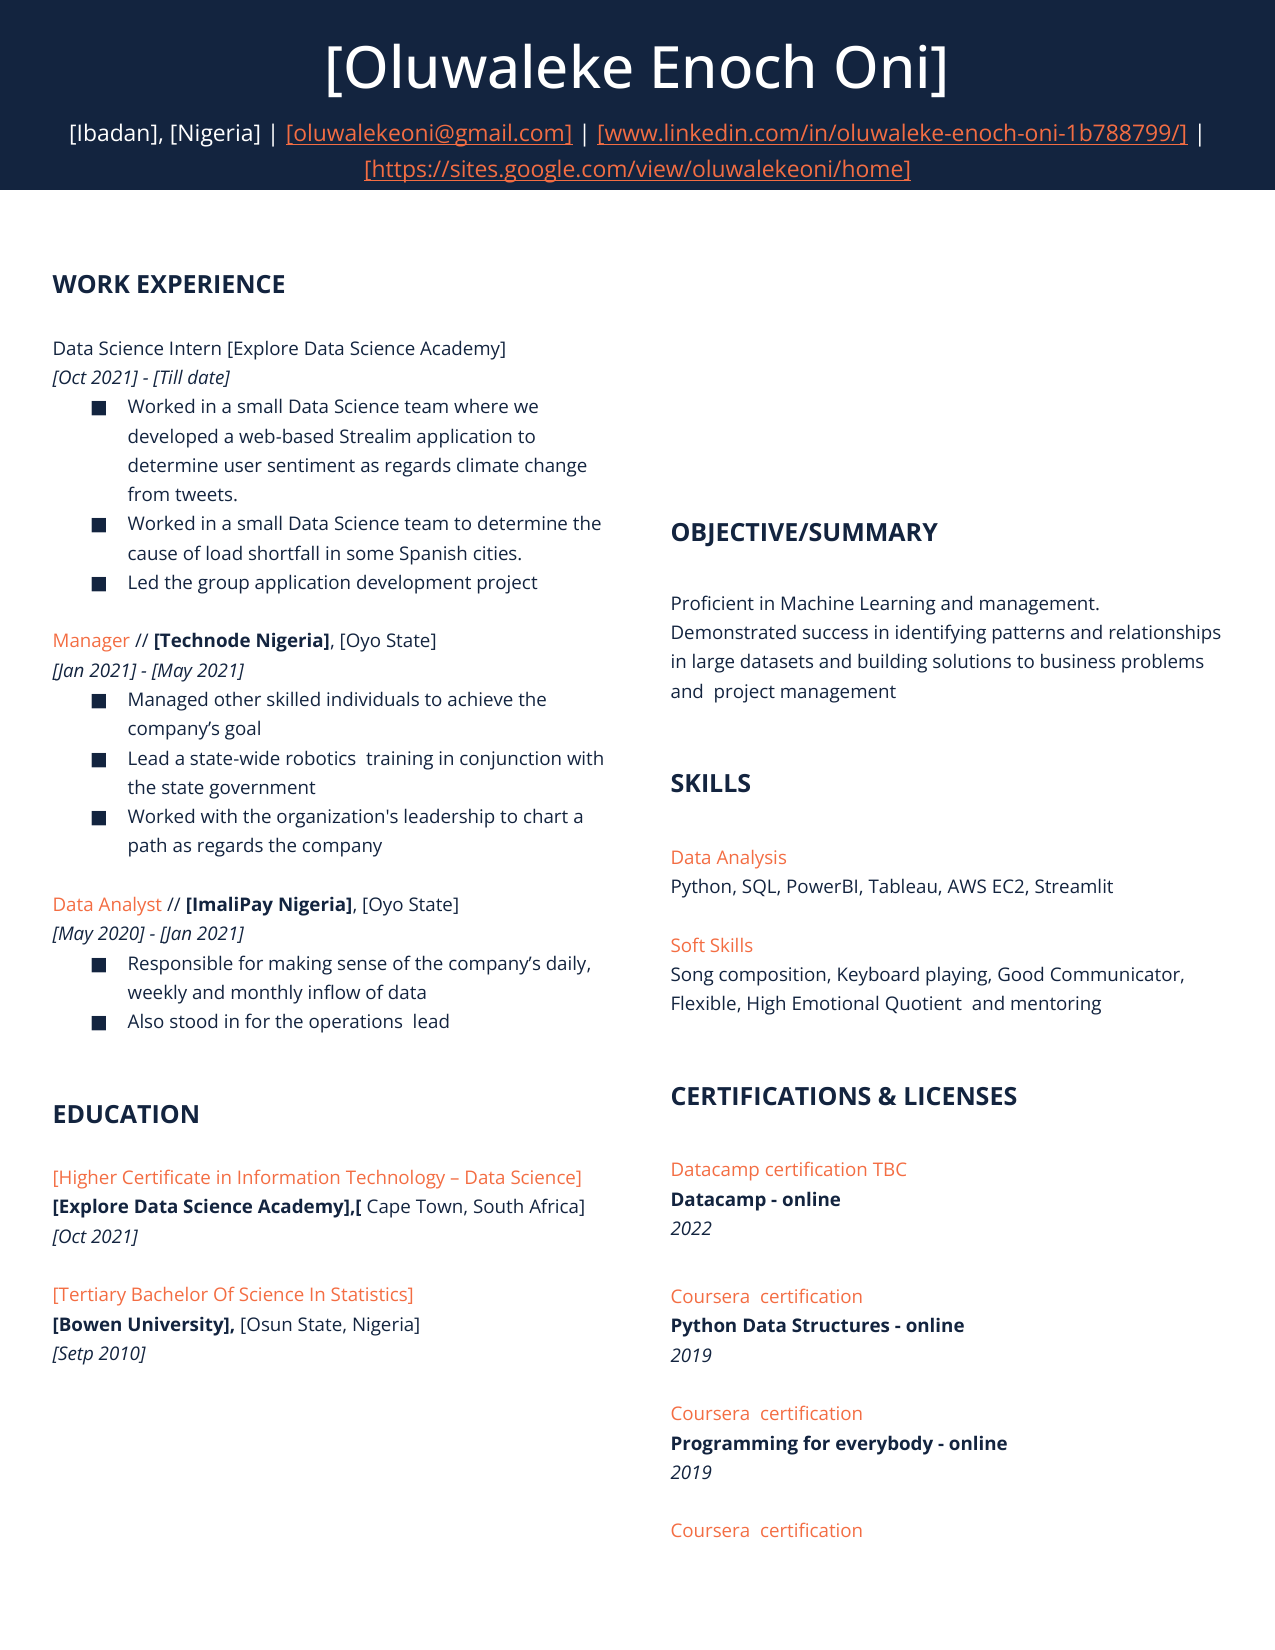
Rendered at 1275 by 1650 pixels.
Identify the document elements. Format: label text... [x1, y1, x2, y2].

text [Bowen University], [Osun State, Nigeria] [52, 1311, 604, 1337]
text Datacamp certification TBC [670, 1157, 1222, 1182]
text [Oct 2021] [52, 1223, 604, 1249]
list Managed other skilled individuals to achieve the company’s goal [90, 686, 604, 741]
text WORK EXPERIENCE [52, 267, 604, 301]
text [May 2020] - [Jan 2021] [52, 921, 604, 946]
text SKILLS [670, 766, 1222, 800]
list Also stood in for the operations lead [90, 1008, 604, 1034]
text Programming for everybody - online [670, 1430, 1222, 1456]
text [Higher Certificate in Information Technology – Data Science] [52, 1165, 604, 1190]
text Manager // [Technode Nigeria], [Oyo State] [52, 628, 604, 653]
text [Oct 2021] - [Till date] [52, 364, 604, 390]
text 2022 [670, 1215, 1222, 1241]
text [Setp 2010] [52, 1340, 604, 1366]
text Proficient in Machine Learning and management. Demonstrated success in identifying patterns and relationships in large datasets and building solutions to business problems and project management [670, 590, 1222, 703]
text Coursera certification [670, 1284, 1222, 1309]
text Python, SQL, PowerBI, Tableau, AWS EC2, Streamlit [670, 873, 1222, 899]
text Data Science Intern [Explore Data Science Academy] [52, 335, 604, 361]
text EDUCATION [52, 1096, 604, 1130]
text [Explore Data Science Academy],[ Cape Town, South Africa] [52, 1194, 604, 1219]
text Song composition, Keyboard playing, Good Communicator, Flexible, High Emotional Quotient and mentoring [670, 961, 1222, 1016]
text CERTIFICATIONS & LICENSES [670, 1078, 1222, 1112]
text OBJECTIVE/SUMMARY [670, 515, 1222, 549]
text 2019 [670, 1342, 1222, 1368]
text Soft Skills [670, 932, 1222, 957]
list Led the group application development project [90, 569, 604, 595]
text Datacamp - online [670, 1186, 1222, 1211]
list Lead a state-wide robotics training in conjunction with the state government [90, 745, 604, 800]
text Coursera certification [670, 1518, 1222, 1543]
list Worked in a small Data Science team to determine the cause of load shortfall in some Spanish cities. [90, 511, 604, 566]
text [Jan 2021] - [May 2021] [52, 657, 604, 683]
text 2019 [670, 1459, 1222, 1485]
text Data Analyst // [ImaliPay Nigeria], [Oyo State] [52, 891, 604, 917]
text [Tertiary Bachelor Of Science In Statistics] [52, 1282, 604, 1307]
text Data Analysis [670, 844, 1222, 870]
text Coursera certification [670, 1401, 1222, 1426]
text Python Data Structures - online [670, 1313, 1222, 1338]
list Worked with the organization's leadership to chart a path as regards the company [90, 803, 604, 858]
list Responsible for making sense of the company’s daily, weekly and monthly inflow of data [90, 950, 604, 1005]
list Worked in a small Data Science team where we developed a web-based Strealim application to determine user sentiment as regards climate change from tweets. [90, 394, 604, 507]
